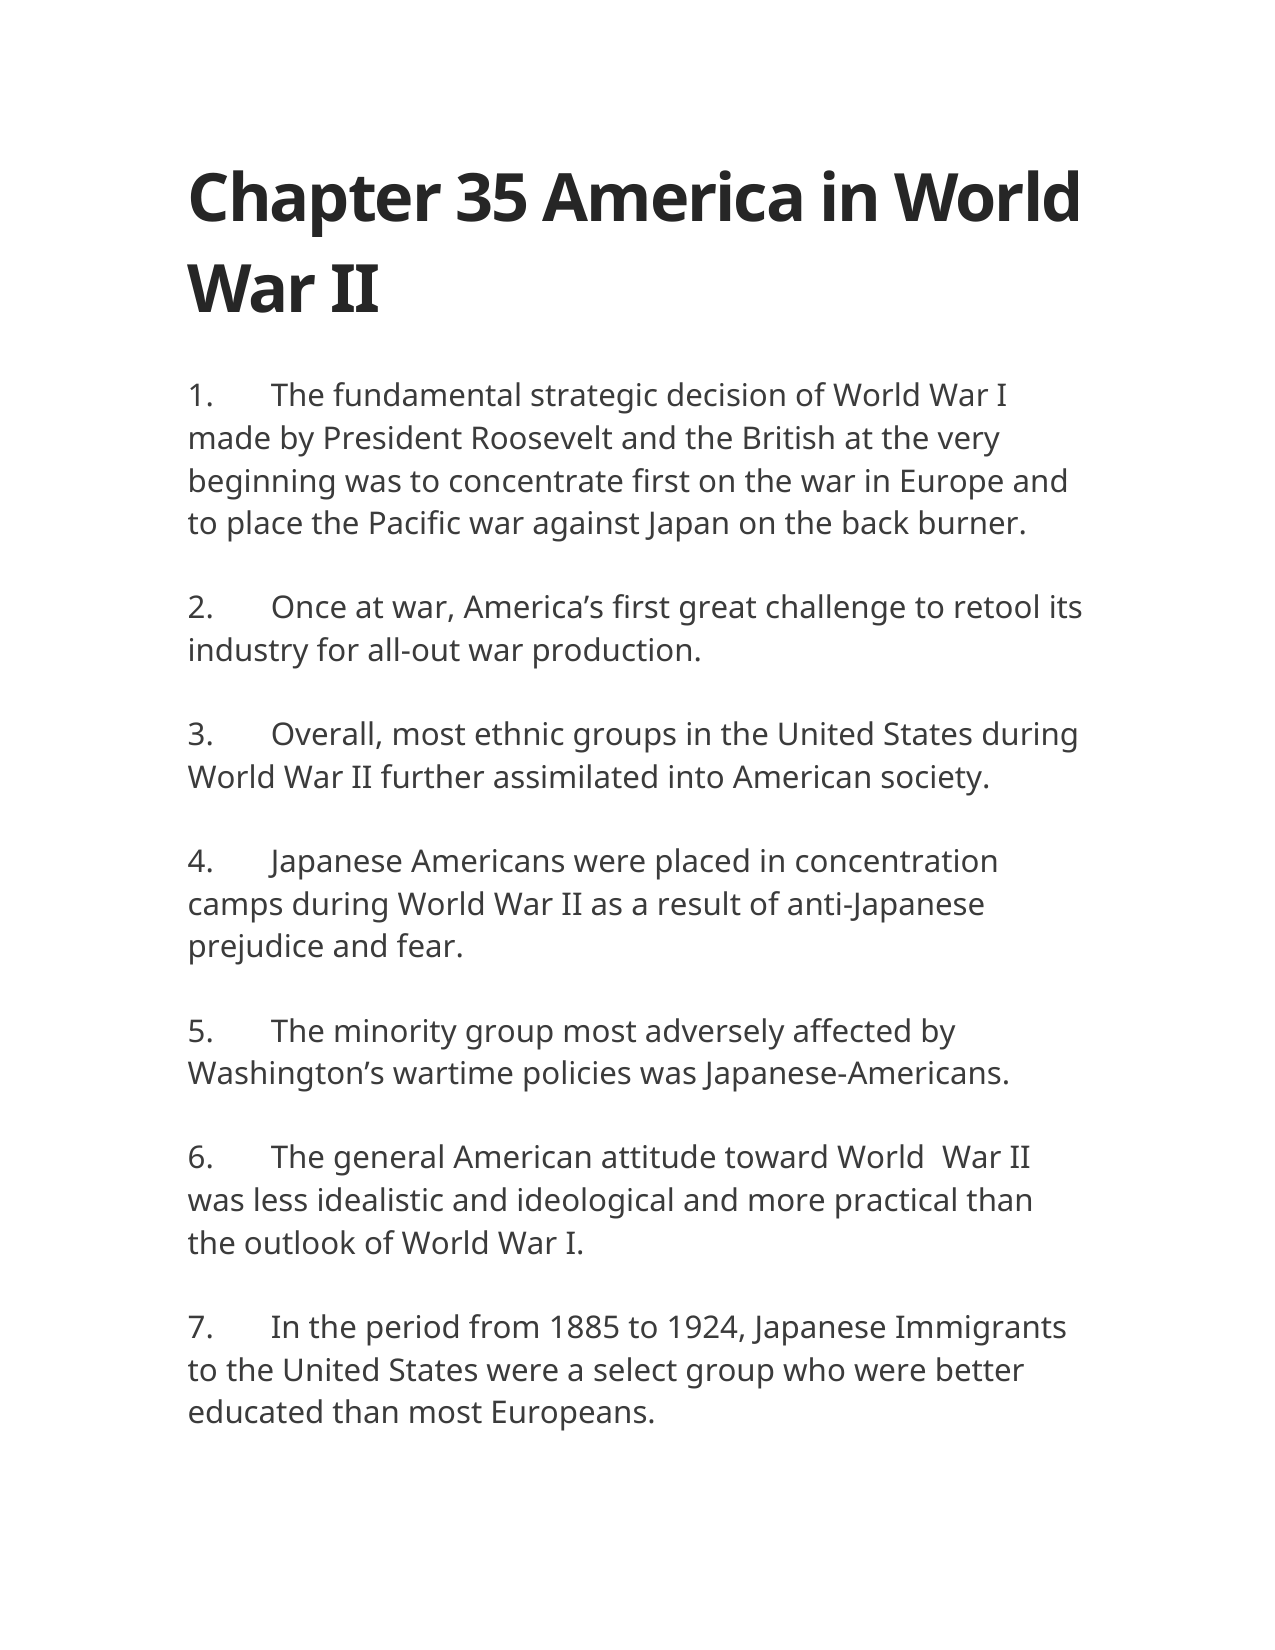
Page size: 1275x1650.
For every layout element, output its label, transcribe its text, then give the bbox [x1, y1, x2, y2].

text 4. Japanese Americans were placed in concentration camps during World War II as a result of anti-Japanese prejudice and fear. [187, 839, 1087, 967]
text 5. The minority group most adversely affected by Washington’s wartime policies was Japanese-Americans. [187, 1009, 1087, 1094]
text 6. The general American attitude toward World War II was less idealistic and ideological and more practical than the outlook of World War I. [187, 1136, 1087, 1263]
text 1. The fundamental strategic decision of World War I made by President Roosevelt and the British at the very beginning was to concentrate first on the war in Europe and to place the Pacific war against Japan on the back burner. [187, 373, 1087, 544]
text Chapter 35 America in World War II [187, 150, 1087, 332]
text 7. In the period from 1885 to 1924, Japanese Immigrants to the United States were a select group who were better educated than most Europeans. [187, 1305, 1087, 1433]
text 2. Once at war, America’s first great challenge to retool its industry for all-out war production. [187, 585, 1087, 671]
text 3. Overall, most ethnic groups in the United States during World War II further assimilated into American society. [187, 712, 1087, 797]
